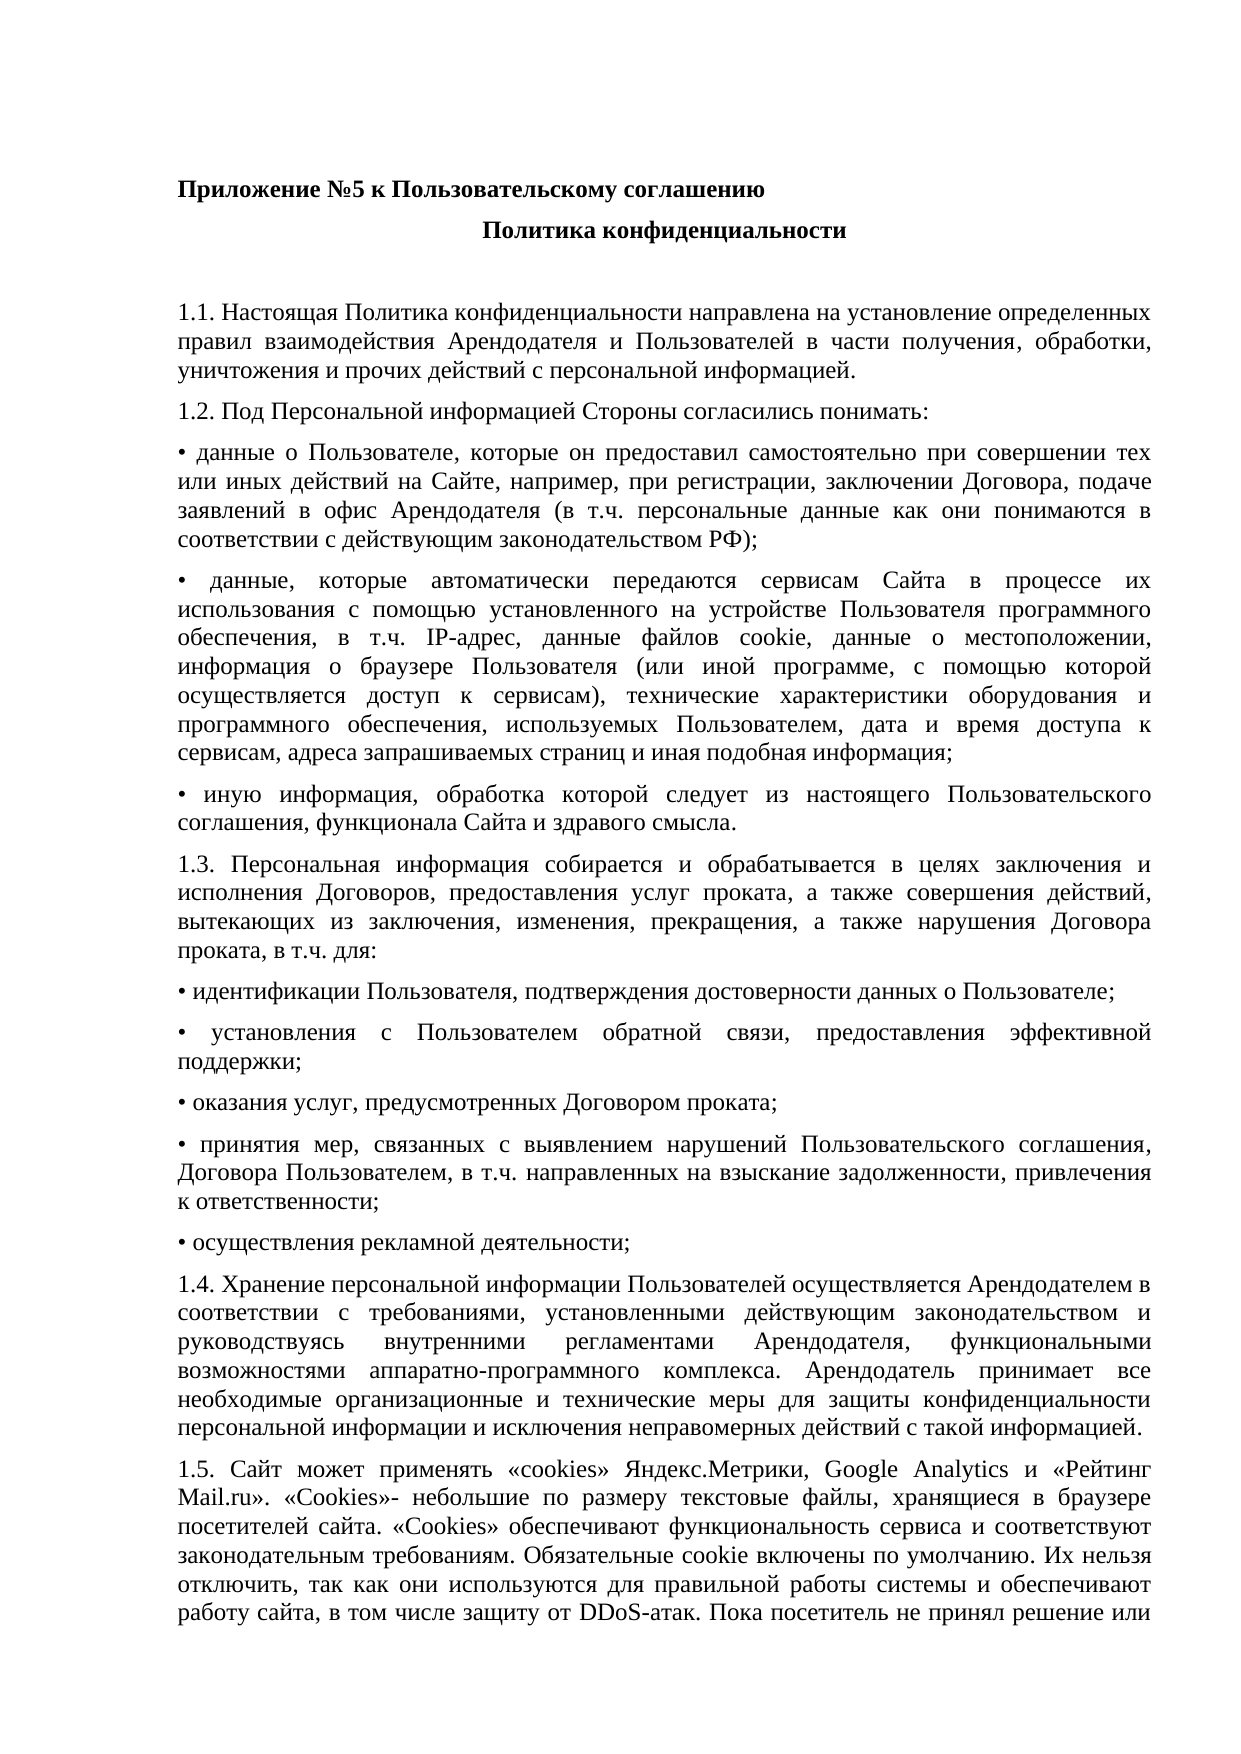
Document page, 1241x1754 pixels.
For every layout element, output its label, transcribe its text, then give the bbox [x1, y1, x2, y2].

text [177, 1454, 1152, 1626]
text • идентификации Пользователя, подтверждения достоверности данных о Пользователе; [177, 976, 1152, 1005]
text • иную информация, обработка которой следует из настоящего Пользовательского соглашения, функционала Сайта и здравого смысла. [177, 779, 1152, 836]
text 1.4. Хранение персональной информации Пользователей осуществляется Арендодателем в соответствии с требованиями, установленными действующим законодательством и руководствуясь внутренними регламентами Арендодателя, функциональными возможностями аппаратно-программного комплекса. Арендодатель принимает все необходимые организационные и технические меры для защиты конфиденциальности персональной информации и исключения неправомерных действий с такой информацией. [177, 1269, 1152, 1441]
text 1.2. Под Персональной информацией Стороны согласились понимать: [177, 396, 1152, 425]
text Политика конфиденциальности [177, 215, 1152, 244]
text • осуществления рекламной деятельности; [177, 1227, 1152, 1256]
text • оказания услуг, предусмотренных Договором проката; [177, 1087, 1152, 1116]
text • установления с Пользователем обратной связи, предоставления эффективной поддержки; [177, 1017, 1152, 1075]
text Приложение №5 к Пользовательскому соглашению [177, 174, 1152, 202]
text • принятия мер, связанных с выявлением нарушений Пользовательского соглашения, Договора Пользователем, в т.ч. направленных на взыскание задолженности, привлечения к ответственности; [177, 1129, 1152, 1215]
text • данные о Пользователе, которые он предоставил самостоятельно при совершении тех или иных действий на Сайте, например, при регистрации, заключении Договора, подаче заявлений в офис Арендодателя (в т.ч. персональные данные как они понимаются в соответствии с действующим законодательством РФ); [177, 437, 1152, 552]
text • данные, которые автоматически передаются сервисам Сайта в процессе их использования с помощью установленного на устройстве Пользователя программного обеспечения, в т.ч. IP-адрес, данные файлов cookie, данные о местоположении, информация о браузере Пользователя (или иной программе, с помощью которой осуществляется доступ к сервисам), технические характеристики оборудования и программного обеспечения, используемых Пользователем, дата и время доступа к сервисам, адреса запрашиваемых страниц и иная подобная информация; [177, 565, 1152, 766]
text 1.3. Персональная информация собирается и обрабатывается в целях заключения и исполнения Договоров, предоставления услуг проката, а также совершения действий, вытекающих из заключения, изменения, прекращения, а также нарушения Договора проката, в т.ч. для: [177, 849, 1152, 964]
text 1.1. Настоящая Политика конфиденциальности направлена на установление определенных правил взаимодействия Арендодателя и Пользователей в части получения, обработки, уничтожения и прочих действий с персональной информацией. [177, 297, 1152, 384]
